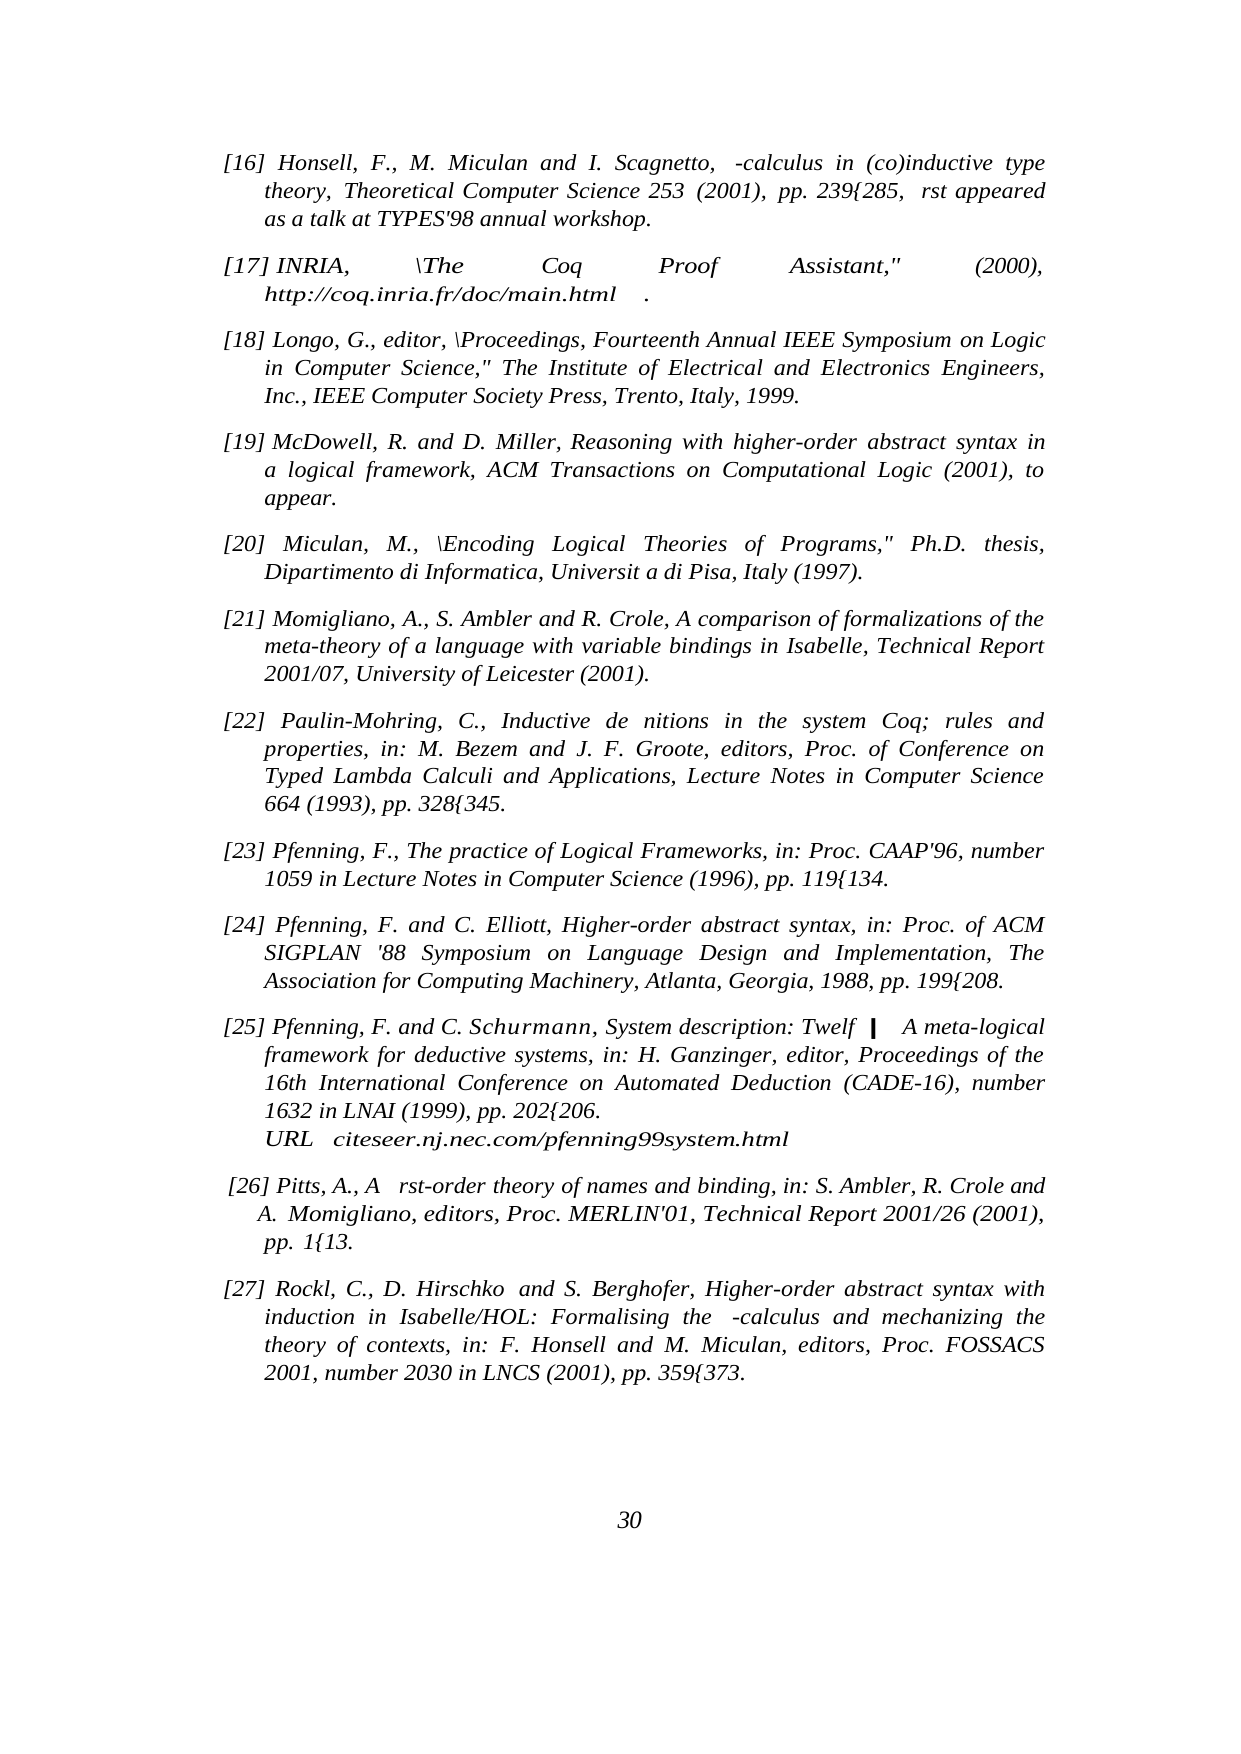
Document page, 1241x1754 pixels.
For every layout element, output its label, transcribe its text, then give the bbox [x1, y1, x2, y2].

text [27] Rockl, C., D. Hirschko and S. Berghofer, Higher-order abstract syntax with induction in Isabelle/HOL: Formalising the -calculus and mechanizing the theory of contexts, in: F. Honsell and M. Miculan, editors, Proc. FOSSACS 2001, number 2030 in LNCS (2001), pp. 359{373. [223, 1275, 1046, 1385]
text [23] Pfenning, F., The practice of Logical Frameworks, in: Proc. CAAP'96, number 1059 in Lecture Notes in Computer Science (1996), pp. 119{134. [223, 837, 1046, 891]
text pp. 1{13. [264, 1228, 1178, 1255]
list Momigliano, editors, Proc. MERLIN'01, Technical Report 2001/26 (2001), [175, 1200, 1044, 1226]
text [21] Momigliano, A., S. Ambler and R. Crole, A comparison of formalizations of the meta-theory of a language with variable bindings in Isabelle, Technical Report 2001/07, University of Leicester (2001). [223, 604, 1045, 687]
text [24] Pfenning, F. and C. Elliott, Higher-order abstract syntax, in: Proc. of ACM SIGPLAN '88 Symposium on Language Design and Implementation, The Association for Computing Machinery, Atlanta, Georgia, 1988, pp. 199{208. [223, 911, 1046, 993]
text [16] Honsell, F., M. Miculan and I. Scagnetto, -calculus in (co)inductive type theory, Theoretical Computer Science 253 (2001), pp. 239{285, rst appeared as a talk at TYPES'98 annual workshop. [223, 149, 1046, 232]
text [18] Longo, G., editor, \Proceedings, Fourteenth Annual IEEE Symposium on Logic in Computer Science," The Institute of Electrical and Electronics Engineers, Inc., IEEE Computer Society Press, Trento, Italy, 1999. [223, 326, 1046, 408]
text [26] Pitts, A., A rst-order theory of names and binding, in: S. Ambler, R. Crole and [175, 1172, 1046, 1198]
text URL citeseer.nj.nec.com/pfenning99system.html [264, 1125, 1178, 1152]
text [20] Miculan, M., \Encoding Logical Theories of Programs," Ph.D. thesis, Dipartimento di Informatica, Universit a di Pisa, Italy (1997). [223, 530, 1046, 585]
text [25] Pfenning, F. and C. Schurmann, System description: Twelf | A meta-logical framework for deductive systems, in: H. Ganzinger, editor, Proceedings of the 16th International Conference on Automated Deduction (CADE-16), number 1632 in LNAI (1999), pp. 202{206. [223, 1013, 1046, 1123]
text [17] INRIA, \The Coq Proof Assistant," (2000), http://coq.inria.fr/doc/main.html . [223, 252, 1044, 306]
text [22] Paulin-Mohring, C., Inductive de nitions in the system Coq; rules and properties, in: M. Bezem and J. F. Groote, editors, Proc. of Conference on Typed Lambda Calculi and Applications, Lecture Notes in Computer Science 664 (1993), pp. 328{345. [223, 707, 1045, 817]
text [19] McDowell, R. and D. Miller, Reasoning with higher-order abstract syntax in a logical framework, ACM Transactions on Computational Logic (2001), to appear. [223, 428, 1045, 510]
